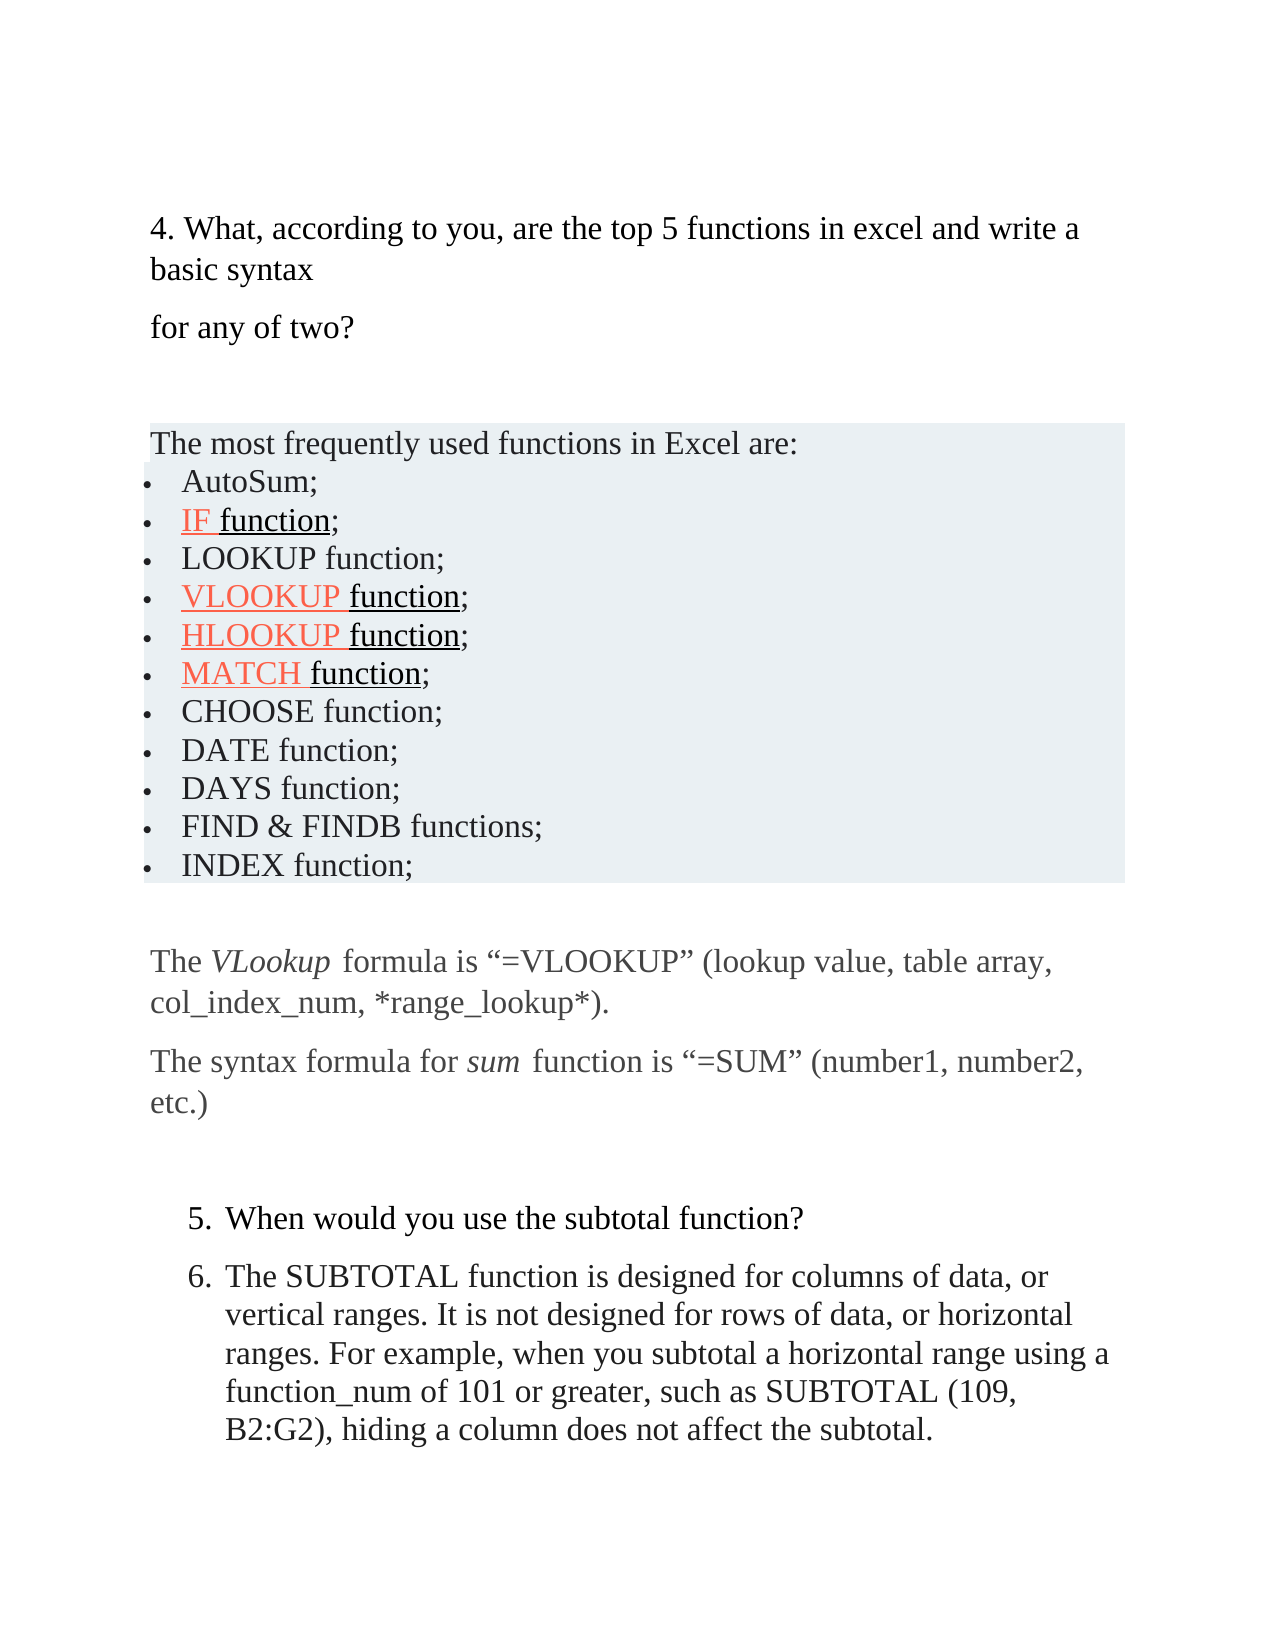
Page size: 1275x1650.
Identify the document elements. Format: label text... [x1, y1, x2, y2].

list LOOKUP function; [144, 538, 1125, 577]
list INDEX function; [144, 845, 1125, 883]
list MATCH function; [144, 653, 1125, 692]
list CHOOSE function; [144, 692, 1125, 730]
list FIND & FINDB functions; [144, 807, 1125, 845]
text for any of two? [150, 307, 1125, 346]
list HLOOKUP function; [144, 615, 1125, 653]
list The SUBTOTAL function is designed for columns of data, or vertical ranges. It is not designed for rows of data, or horizontal ranges. For example, when you subtotal a horizontal range using a function_num of 101 or greater, such as SUBTOTAL (109, B2:G2), hiding a column does not affect the subtotal. [187, 1256, 1125, 1448]
list AutoSum; [144, 462, 1125, 500]
list IF function; [144, 500, 1125, 538]
list When would you use the subtotal function? [187, 1198, 1125, 1237]
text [150, 208, 1125, 288]
list DATE function; [144, 730, 1125, 768]
text The syntax formula for sum function is “=SUM” (number1, number2, etc.) [150, 1041, 1125, 1121]
list VLOOKUP function; [144, 577, 1125, 615]
text The most frequently used functions in Excel are: [150, 423, 1125, 462]
text The VLookup formula is “=VLOOKUP” (lookup value, table array, col_index_num, *range_lookup*). [150, 941, 1125, 1021]
list DAYS function; [144, 768, 1125, 807]
